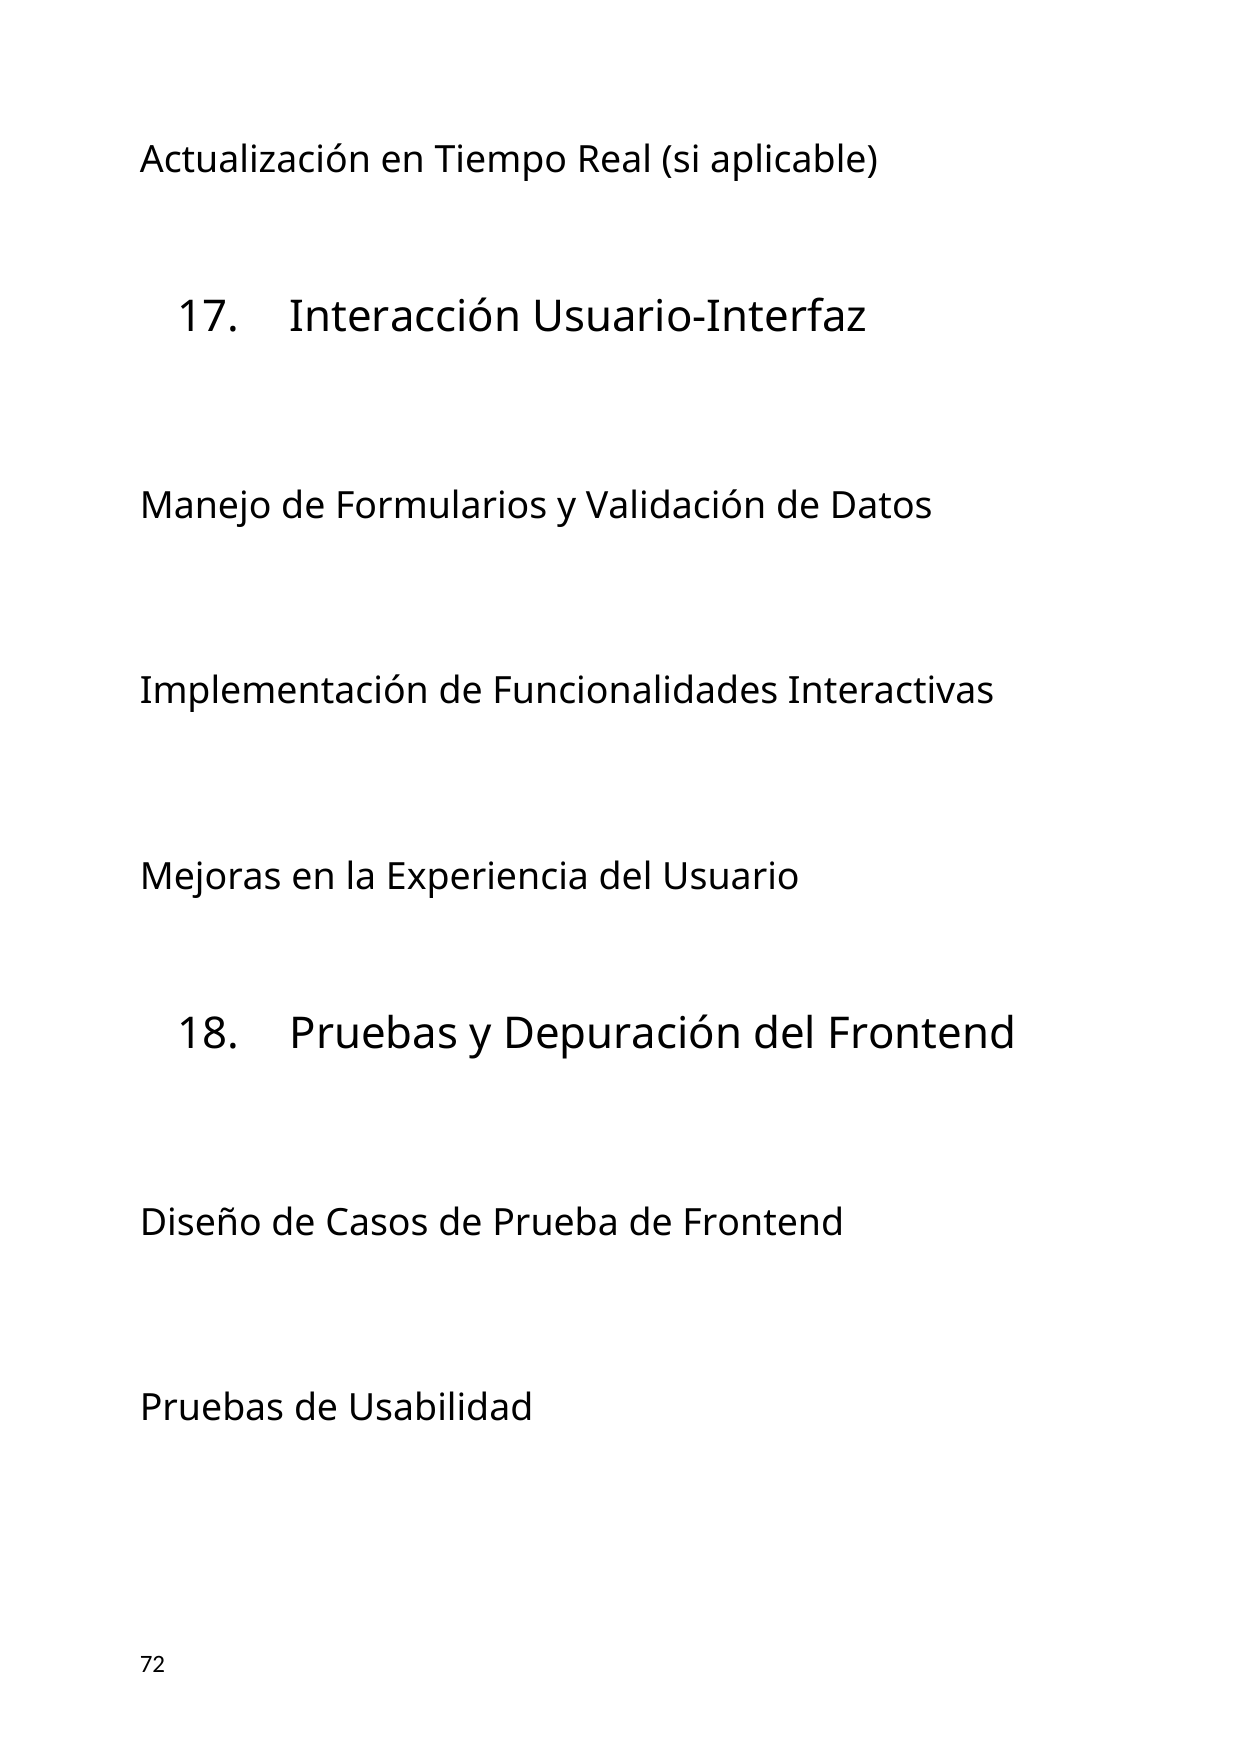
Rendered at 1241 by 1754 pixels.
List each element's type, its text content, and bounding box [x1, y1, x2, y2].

subtitle Implementación de Funcionalidades Interactivas [139, 664, 1101, 715]
subtitle Manejo de Formularios y Validación de Datos [139, 478, 1101, 529]
subtitle Actualización en Tiempo Real (si aplicable) [139, 132, 1101, 183]
subtitle Diseño de Casos de Prueba de Frontend [139, 1195, 1101, 1246]
subtitle Mejoras en la Experiencia del Usuario [139, 849, 1101, 900]
subtitle Pruebas y Depuración del Frontend [177, 1001, 1101, 1061]
subtitle Pruebas de Usabilidad [139, 1381, 1101, 1432]
subtitle Interacción Usuario-Interfaz [177, 284, 1101, 344]
